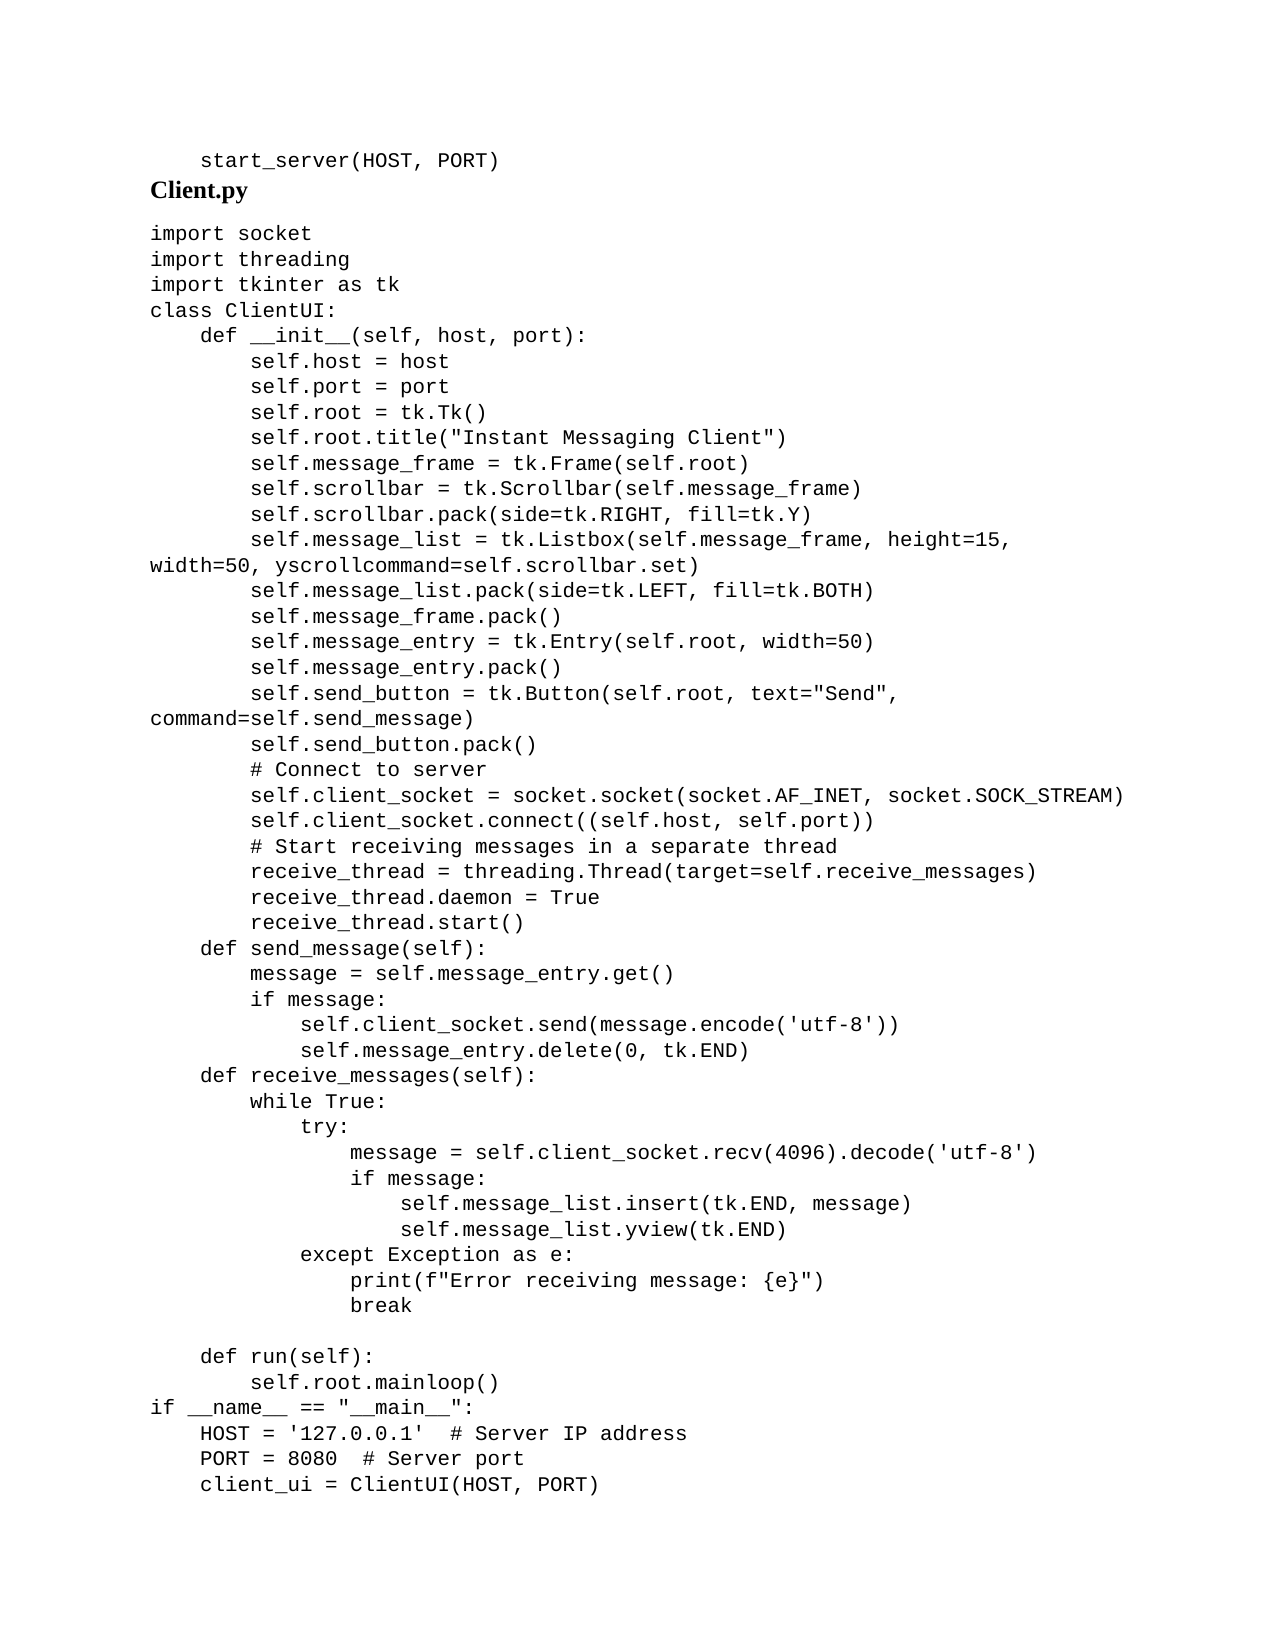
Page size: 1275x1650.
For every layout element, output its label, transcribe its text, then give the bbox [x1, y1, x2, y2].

text start_server(HOST, PORT) [150, 150, 1125, 174]
text self.message_list.yview(tk.END) [150, 1218, 1125, 1242]
text self.message_list = tk.Listbox(self.message_frame, height=15, width=50, yscrollcommand=self.scrollbar.set) [150, 529, 1125, 579]
text self.client_socket.send(message.encode('utf-8')) [150, 1014, 1125, 1038]
text def send_message(self): [150, 938, 1125, 961]
text self.message_entry = tk.Entry(self.root, width=50) [150, 632, 1125, 655]
text receive_thread.start() [150, 912, 1125, 936]
text if message: [150, 989, 1125, 1012]
text if message: [150, 1167, 1125, 1191]
text message = self.message_entry.get() [150, 963, 1125, 987]
text self.message_entry.pack() [150, 657, 1125, 681]
text self.message_list.pack(side=tk.LEFT, fill=tk.BOTH) [150, 581, 1125, 604]
text message = self.client_socket.recv(4096).decode('utf-8') [150, 1142, 1125, 1166]
text client_ui = ClientUI(HOST, PORT) [150, 1474, 1125, 1497]
text import tkinter as tk [150, 274, 1125, 298]
text self.host = host [150, 351, 1125, 374]
text # Start receiving messages in a separate thread [150, 836, 1125, 859]
text class ClientUI: [150, 300, 1125, 323]
text if __name__ == "__main__": [150, 1397, 1125, 1421]
text def __init__(self, host, port): [150, 325, 1125, 349]
text import socket [150, 223, 1125, 247]
text self.message_frame.pack() [150, 606, 1125, 630]
text self.client_socket = socket.socket(socket.AF_INET, socket.SOCK_STREAM) [150, 785, 1125, 808]
text receive_thread = threading.Thread(target=self.receive_messages) [150, 861, 1125, 885]
text self.send_button.pack() [150, 734, 1125, 757]
text break [150, 1295, 1125, 1319]
text Client.py [150, 176, 1125, 204]
text self.client_socket.connect((self.host, self.port)) [150, 810, 1125, 834]
text print(f"Error receiving message: {e}") [150, 1269, 1125, 1293]
text HOST = '127.0.0.1' # Server IP address [150, 1423, 1125, 1446]
text try: [150, 1116, 1125, 1140]
text self.scrollbar = tk.Scrollbar(self.message_frame) [150, 478, 1125, 502]
text import threading [150, 249, 1125, 272]
text self.send_button = tk.Button(self.root, text="Send", command=self.send_message) [150, 683, 1125, 732]
text # Connect to server [150, 759, 1125, 783]
text def run(self): [150, 1346, 1125, 1370]
text self.root.mainloop() [150, 1372, 1125, 1395]
text self.root = tk.Tk() [150, 402, 1125, 426]
text except Exception as e: [150, 1244, 1125, 1268]
text self.scrollbar.pack(side=tk.RIGHT, fill=tk.Y) [150, 504, 1125, 528]
text self.port = port [150, 376, 1125, 400]
text receive_thread.daemon = True [150, 887, 1125, 910]
text def receive_messages(self): [150, 1065, 1125, 1089]
text PORT = 8080 # Server port [150, 1448, 1125, 1472]
text self.message_entry.delete(0, tk.END) [150, 1040, 1125, 1063]
text self.message_frame = tk.Frame(self.root) [150, 453, 1125, 477]
text while True: [150, 1091, 1125, 1114]
text self.root.title("Instant Messaging Client") [150, 427, 1125, 451]
text self.message_list.insert(tk.END, message) [150, 1193, 1125, 1217]
